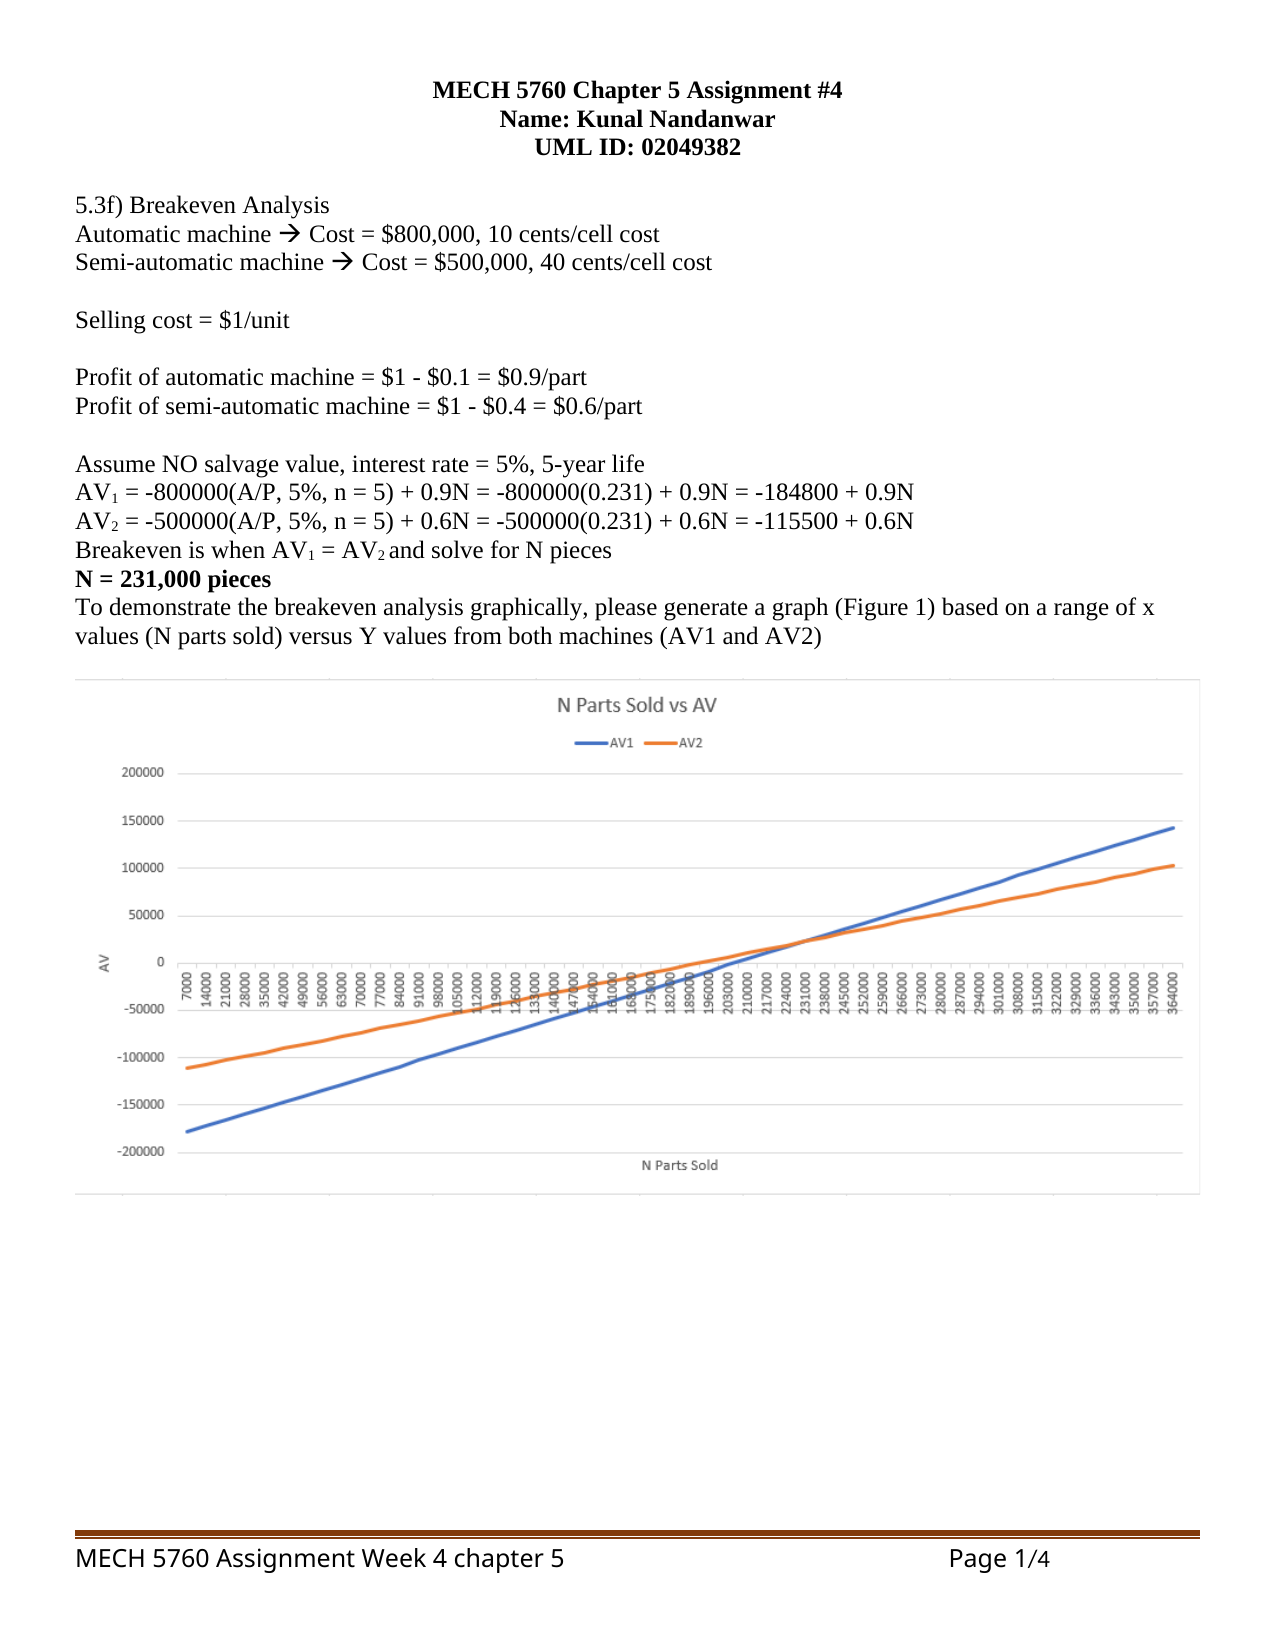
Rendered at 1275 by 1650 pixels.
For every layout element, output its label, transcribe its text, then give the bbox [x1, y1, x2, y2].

text Breakeven is when AV1 = AV2 and solve for N pieces [75, 535, 1200, 564]
text Profit of automatic machine = $1 - $0.1 = $0.9/part [75, 362, 1200, 391]
text 5.3f) Breakeven Analysis [75, 190, 1200, 219]
text MECH 5760 Chapter 5 Assignment #4 [75, 75, 1200, 104]
text Assume NO salvage value, interest rate = 5%, 5-year life [75, 449, 1200, 477]
text N = 231,000 pieces [75, 564, 1200, 592]
picture [75, 678, 1200, 1196]
text Selling cost = $1/unit [75, 305, 1200, 334]
text To demonstrate the breakeven analysis graphically, please generate a graph (Figure 1) based on a range of x values (N parts sold) versus Y values from both machines (AV1 and AV2) [75, 592, 1200, 650]
text Automatic machine Cost = $800,000, 10 cents/cell cost [75, 219, 1200, 247]
text AV2 = -500000(A/P, 5%, n = 5) + 0.6N = -500000(0.231) + 0.6N = -115500 + 0.6N [75, 506, 1200, 535]
text UML ID: 02049382 [75, 132, 1200, 161]
text Name: Kunal Nandanwar [75, 104, 1200, 132]
text Profit of semi-automatic machine = $1 - $0.4 = $0.6/part [75, 391, 1200, 420]
text AV1 = -800000(A/P, 5%, n = 5) + 0.9N = -800000(0.231) + 0.9N = -184800 + 0.9N [75, 477, 1200, 506]
text Semi-automatic machine Cost = $500,000, 40 cents/cell cost [75, 247, 1200, 276]
